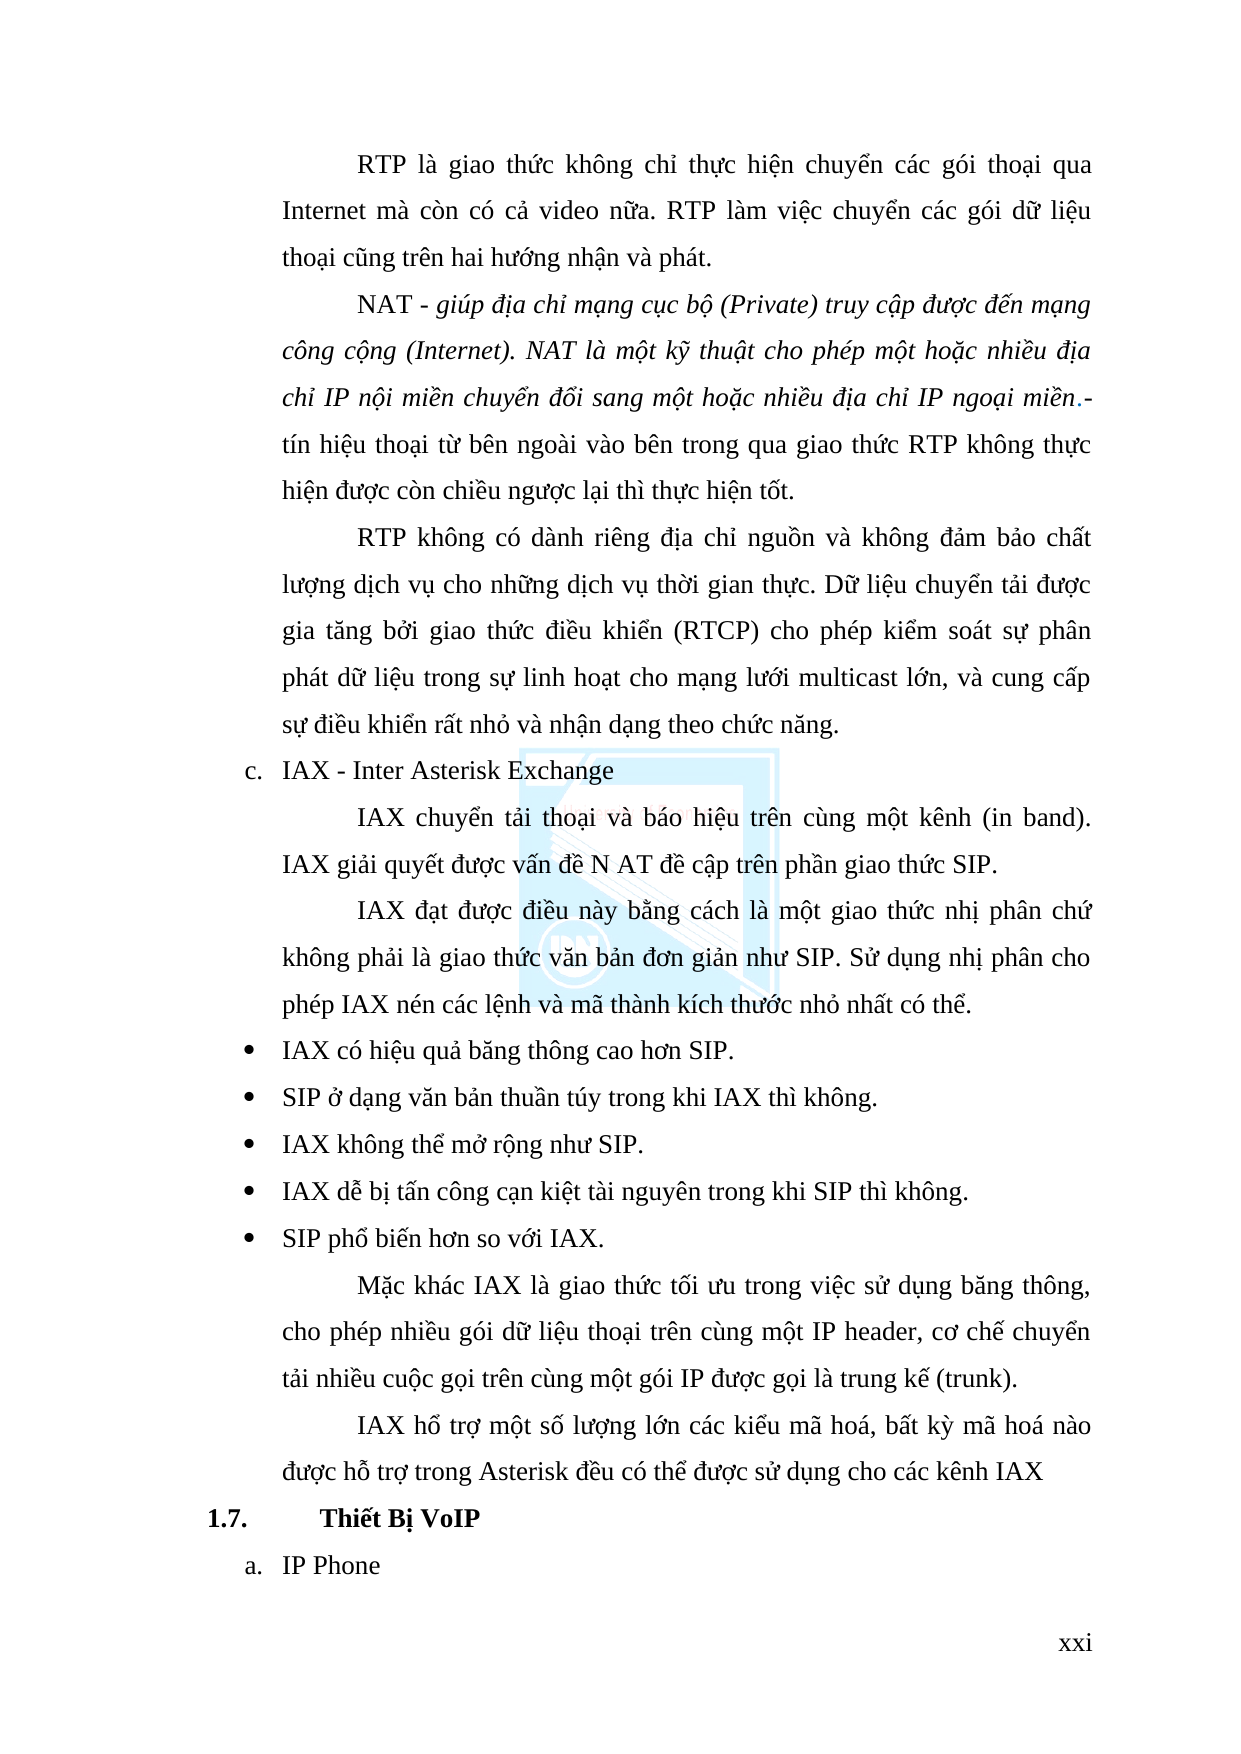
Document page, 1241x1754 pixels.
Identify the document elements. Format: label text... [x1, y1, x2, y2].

list Mặc khác IAX là giao thức tối ưu trong việc sử dụng băng thông, cho phép nhiều gói dữ liệu thoại trên cùng một IP header, cơ chế chuyển tải nhiều cuộc gọi trên cùng một gói IP được gọi là trung kế (trunk). [282, 1269, 1092, 1393]
list IP Phone [244, 1549, 1092, 1580]
list IAX dễ bị tấn công cạn kiệt tài nguyên trong khi SIP thì không. [244, 1175, 1092, 1206]
list RTP là giao thức không chỉ thực hiện chuyển các gói thoại qua Internet mà còn có cả video nữa. RTP làm việc chuyển các gói dữ liệu thoại cũng trên hai hướng nhận và phát. [282, 148, 1092, 272]
list SIP ở dạng văn bản thuần túy trong khi IAX thì không. [244, 1081, 1092, 1112]
list RTP không có dành riêng địa chỉ nguồn và không đảm bảo chất lượng dịch vụ cho những dịch vụ thời gian thực. Dữ liệu chuyển tải được gia tăng bởi giao thức điều khiển (RTCP) cho phép kiểm soát sự phân phát dữ liệu trong sự linh hoạt cho mạng lưới multicast lớn, và cung cấp sự điều khiển rất nhỏ và nhận dạng theo chức năng. [282, 521, 1092, 739]
list IAX chuyển tải thoại và báo hiệu trên cùng một kênh (in band). IAX giải quyết được vấn đề N AT đề cập trên phần giao thức SIP. [282, 801, 1092, 879]
list IAX hổ trợ một số lượng lớn các kiểu mã hoá, bất kỳ mã hoá nào được hỗ trợ trong Asterisk đều có thể được sử dụng cho các kênh IAX [282, 1409, 1092, 1487]
list IAX - Inter Asterisk Exchange [244, 754, 1092, 786]
list Thiết Bị VoIP [207, 1502, 1092, 1533]
list NAT - giúp địa chỉ mạng cục bộ (Private) truy cập được đến mạng công cộng (Internet). NAT là một kỹ thuật cho phép một hoặc nhiều địa chỉ IP nội miền chuyển đổi sang một hoặc nhiều địa chỉ IP ngoại miền.- tín hiệu thoại từ bên ngoài vào bên trong qua giao thức RTP không thực hiện được còn chiều ngược lại thì thực hiện tốt. [282, 288, 1092, 506]
list IAX đạt được điều này bằng cách là một giao thức nhị phân chứ không phải là giao thức văn bản đơn giản như SIP. Sử dụng nhị phân cho phép IAX nén các lệnh và mã thành kích thước nhỏ nhất có thể. [282, 894, 1092, 1019]
list IAX có hiệu quả băng thông cao hơn SIP. [244, 1034, 1092, 1066]
list IAX không thể mở rộng như SIP. [244, 1128, 1092, 1159]
list SIP phổ biến hơn so với IAX. [244, 1222, 1092, 1253]
